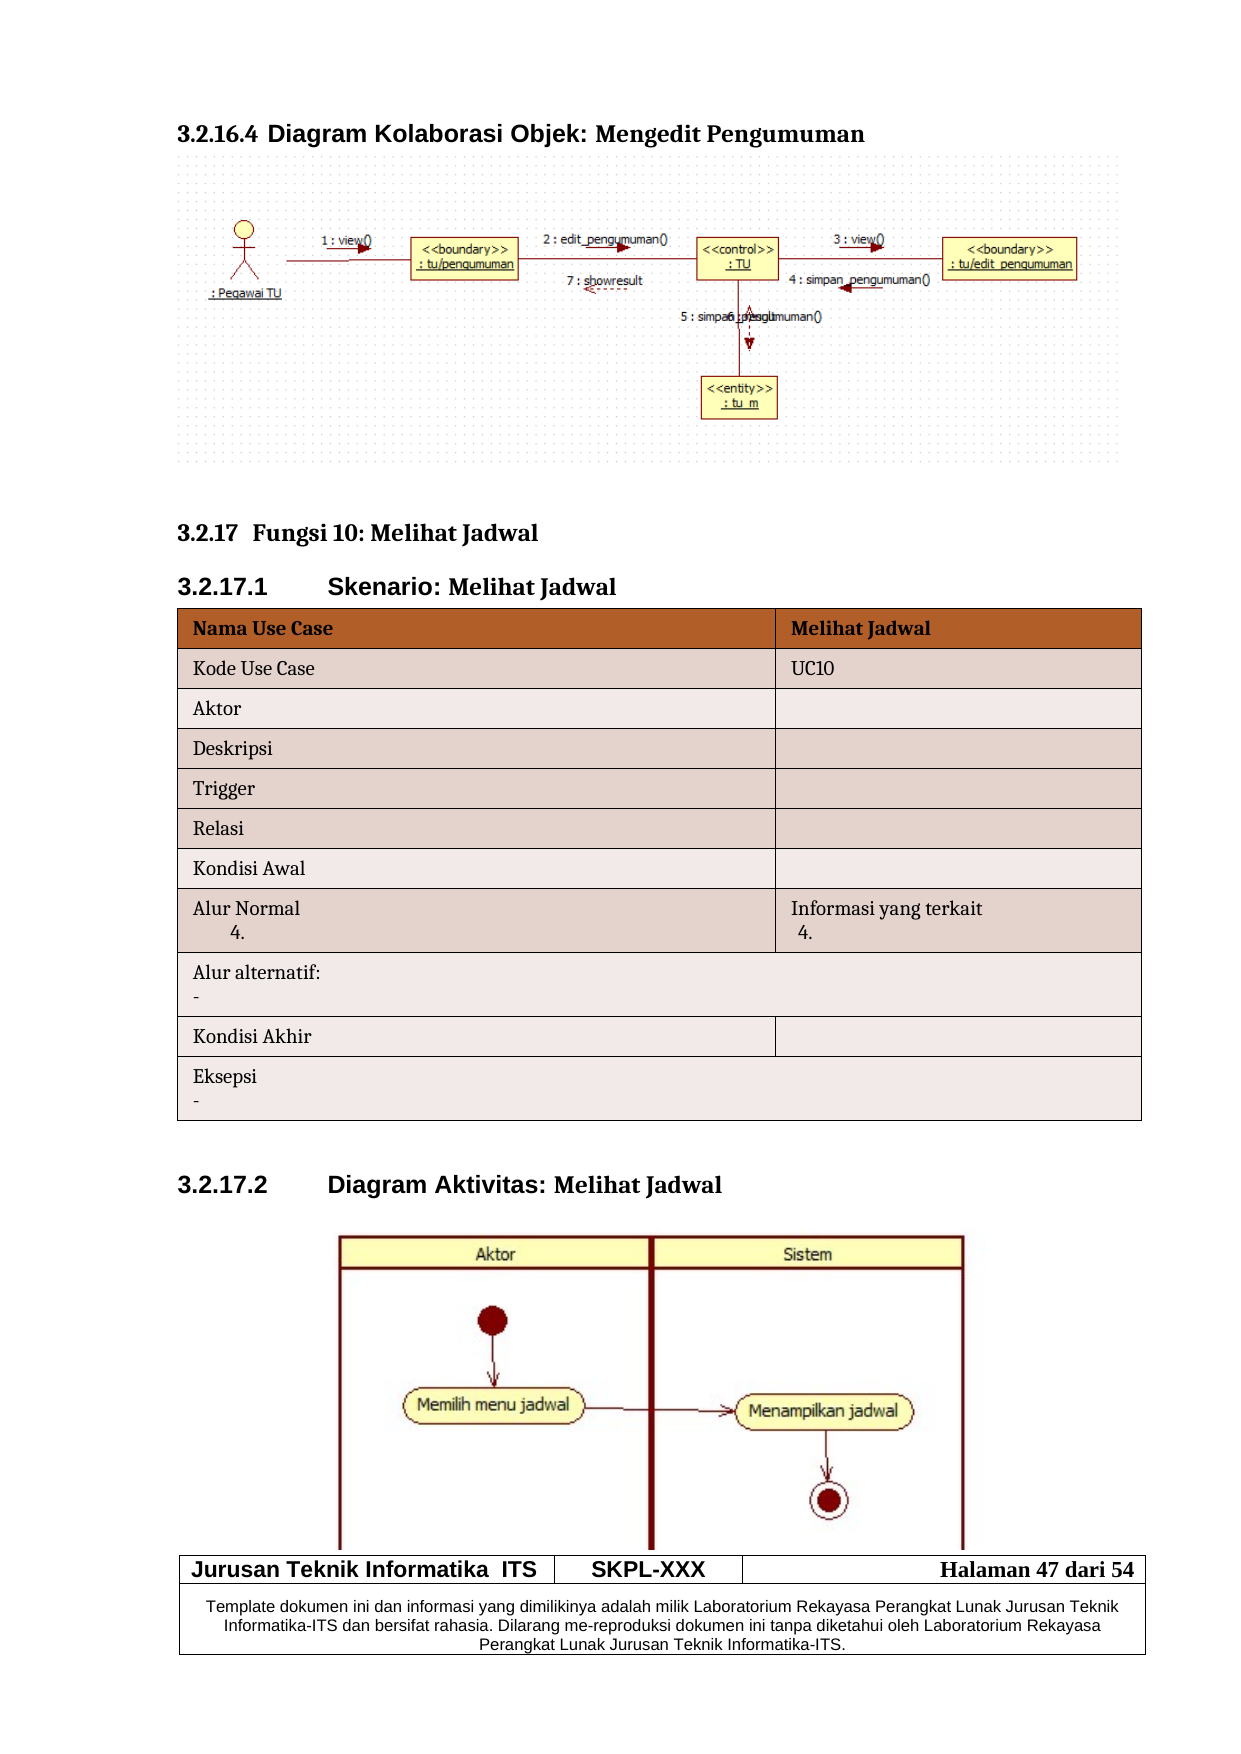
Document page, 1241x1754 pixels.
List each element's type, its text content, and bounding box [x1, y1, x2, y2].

table_cell UC10 [776, 649, 1141, 688]
table_cell [776, 729, 1141, 768]
table_cell Trigger [178, 769, 775, 808]
table_cell [776, 689, 1141, 728]
table_cell Kondisi Awal [178, 849, 775, 888]
table_header Nama Use Case [178, 609, 775, 648]
picture [309, 1206, 990, 1550]
picture [177, 154, 1122, 470]
table_cell [776, 769, 1141, 808]
table_cell Kondisi Akhir [178, 1017, 775, 1056]
table_cell Aktor [178, 689, 775, 728]
table_cell [776, 1017, 1141, 1056]
table_cell Alur alternatif: - [178, 953, 1141, 1016]
table_header Melihat Jadwal [776, 609, 1141, 648]
table_cell Relasi [178, 809, 775, 848]
subtitle Diagram Kolaborasi Objek: Mengedit Pengumuman [177, 119, 1121, 148]
table_cell Informasi yang terkait [776, 889, 1141, 952]
table_cell [776, 809, 1141, 848]
table_cell Kode Use Case [178, 649, 775, 688]
table_cell Deskripsi [178, 729, 775, 768]
table_cell Alur Normal [178, 889, 775, 952]
table_cell [776, 849, 1141, 888]
subtitle Fungsi 10: Melihat Jadwal [177, 518, 1121, 547]
subtitle Diagram Aktivitas: Melihat Jadwal [177, 1170, 1121, 1200]
subtitle Skenario: Melihat Jadwal [177, 572, 1121, 602]
table_cell Eksepsi - [178, 1057, 1141, 1120]
